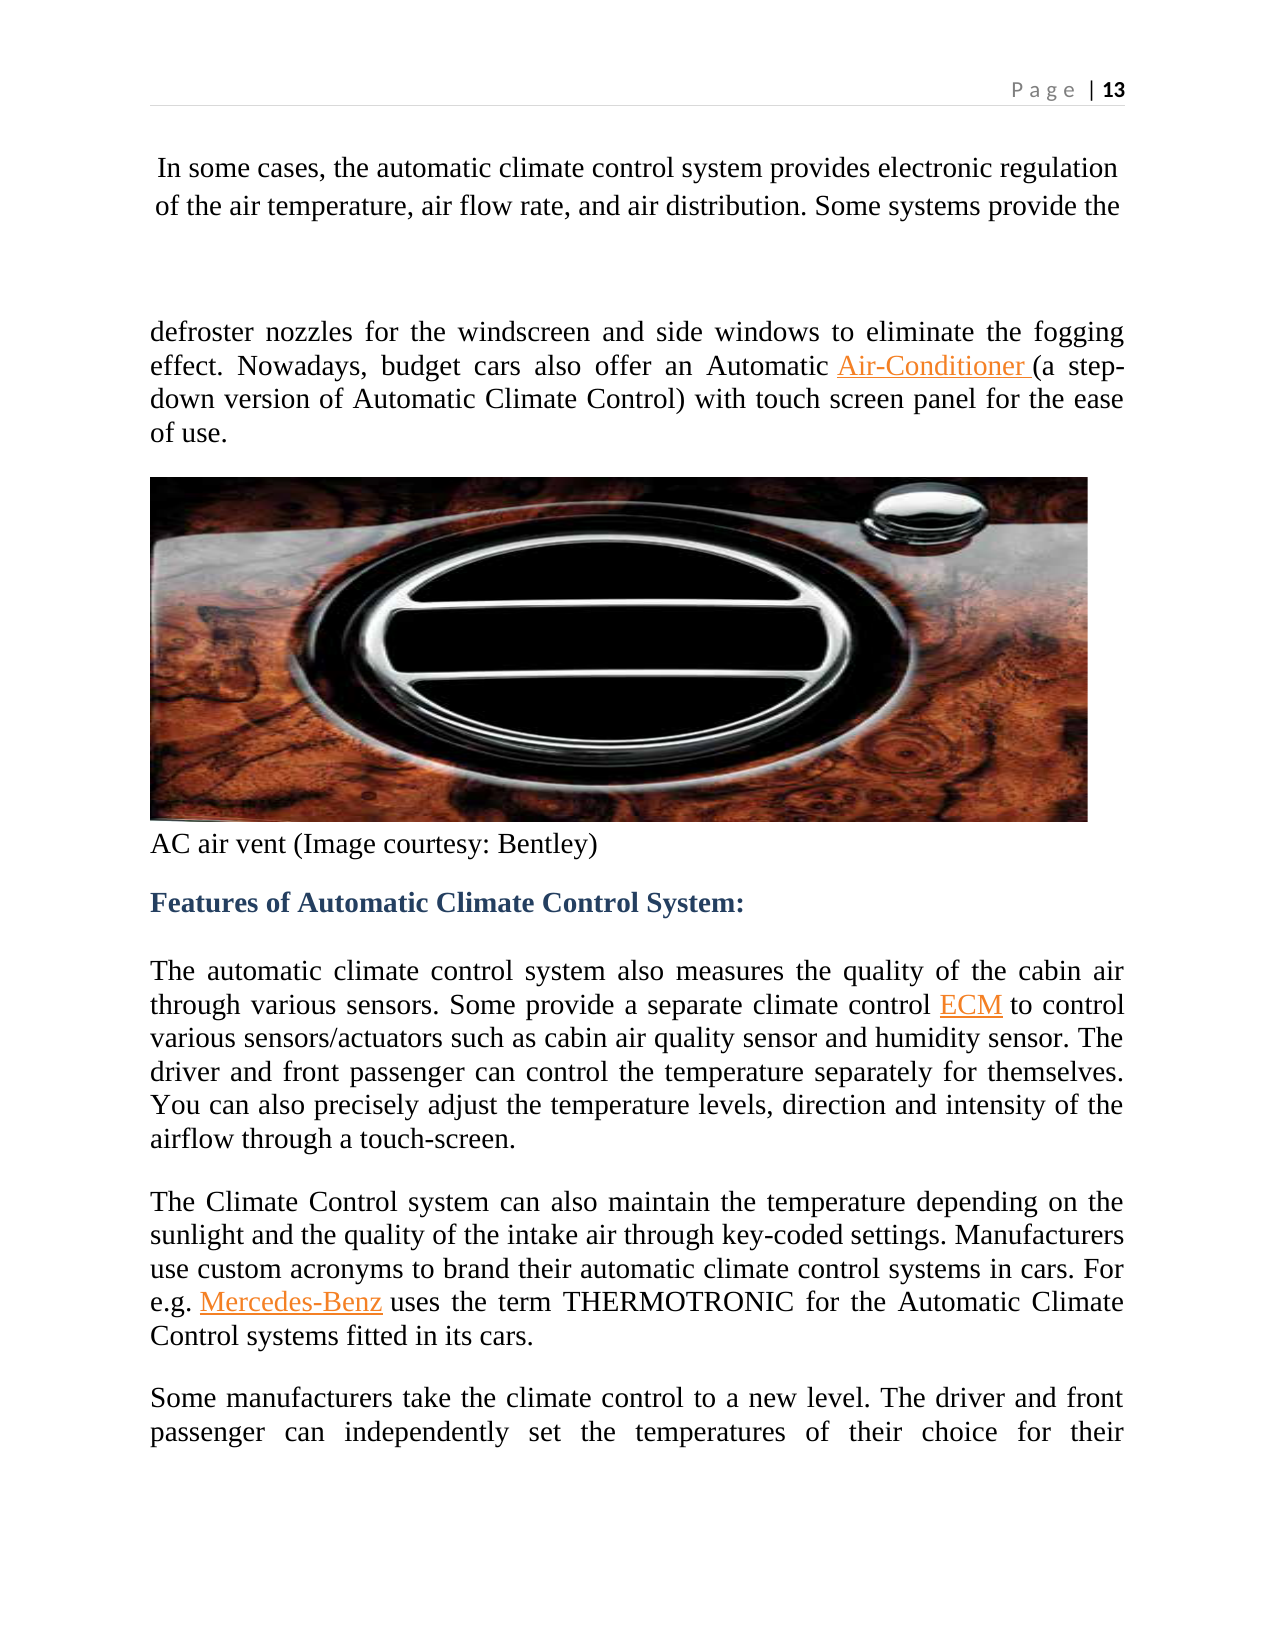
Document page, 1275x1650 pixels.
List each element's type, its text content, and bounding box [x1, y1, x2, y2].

subtitle Features of Automatic Climate Control System: [150, 886, 1125, 919]
text In some cases, the automatic climate control system provides electronic regulation of the air temperature, air flow rate, and air distribution. Some systems provide the [150, 150, 1125, 222]
picture [150, 477, 1088, 822]
text The automatic climate control system also measures the quality of the cabin air through various sensors. Some provide a separate climate control ECM to control various sensors/actuators such as cabin air quality sensor and humidity sensor. The driver and front passenger can control the temperature separately for themselves. You can also precisely adjust the temperature levels, direction and intensity of the airflow through a touch-screen. [150, 953, 1125, 1154]
text The Climate Control system can also maintain the temperature depending on the sunlight and the quality of the intake air through key-coded settings. Manufacturers use custom acronyms to brand their automatic climate control systems in cars. For e.g. Mercedes-Benz uses the term THERMOTRONIC for the Automatic Climate Control systems fitted in its cars. [150, 1184, 1125, 1351]
text defroster nozzles for the windscreen and side windows to eliminate the fogging effect. Nowadays, budget cars also offer an Automatic Air-Conditioner (a step-down version of Automatic Climate Control) with touch screen panel for the ease of use. [150, 314, 1125, 448]
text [150, 1381, 1125, 1448]
